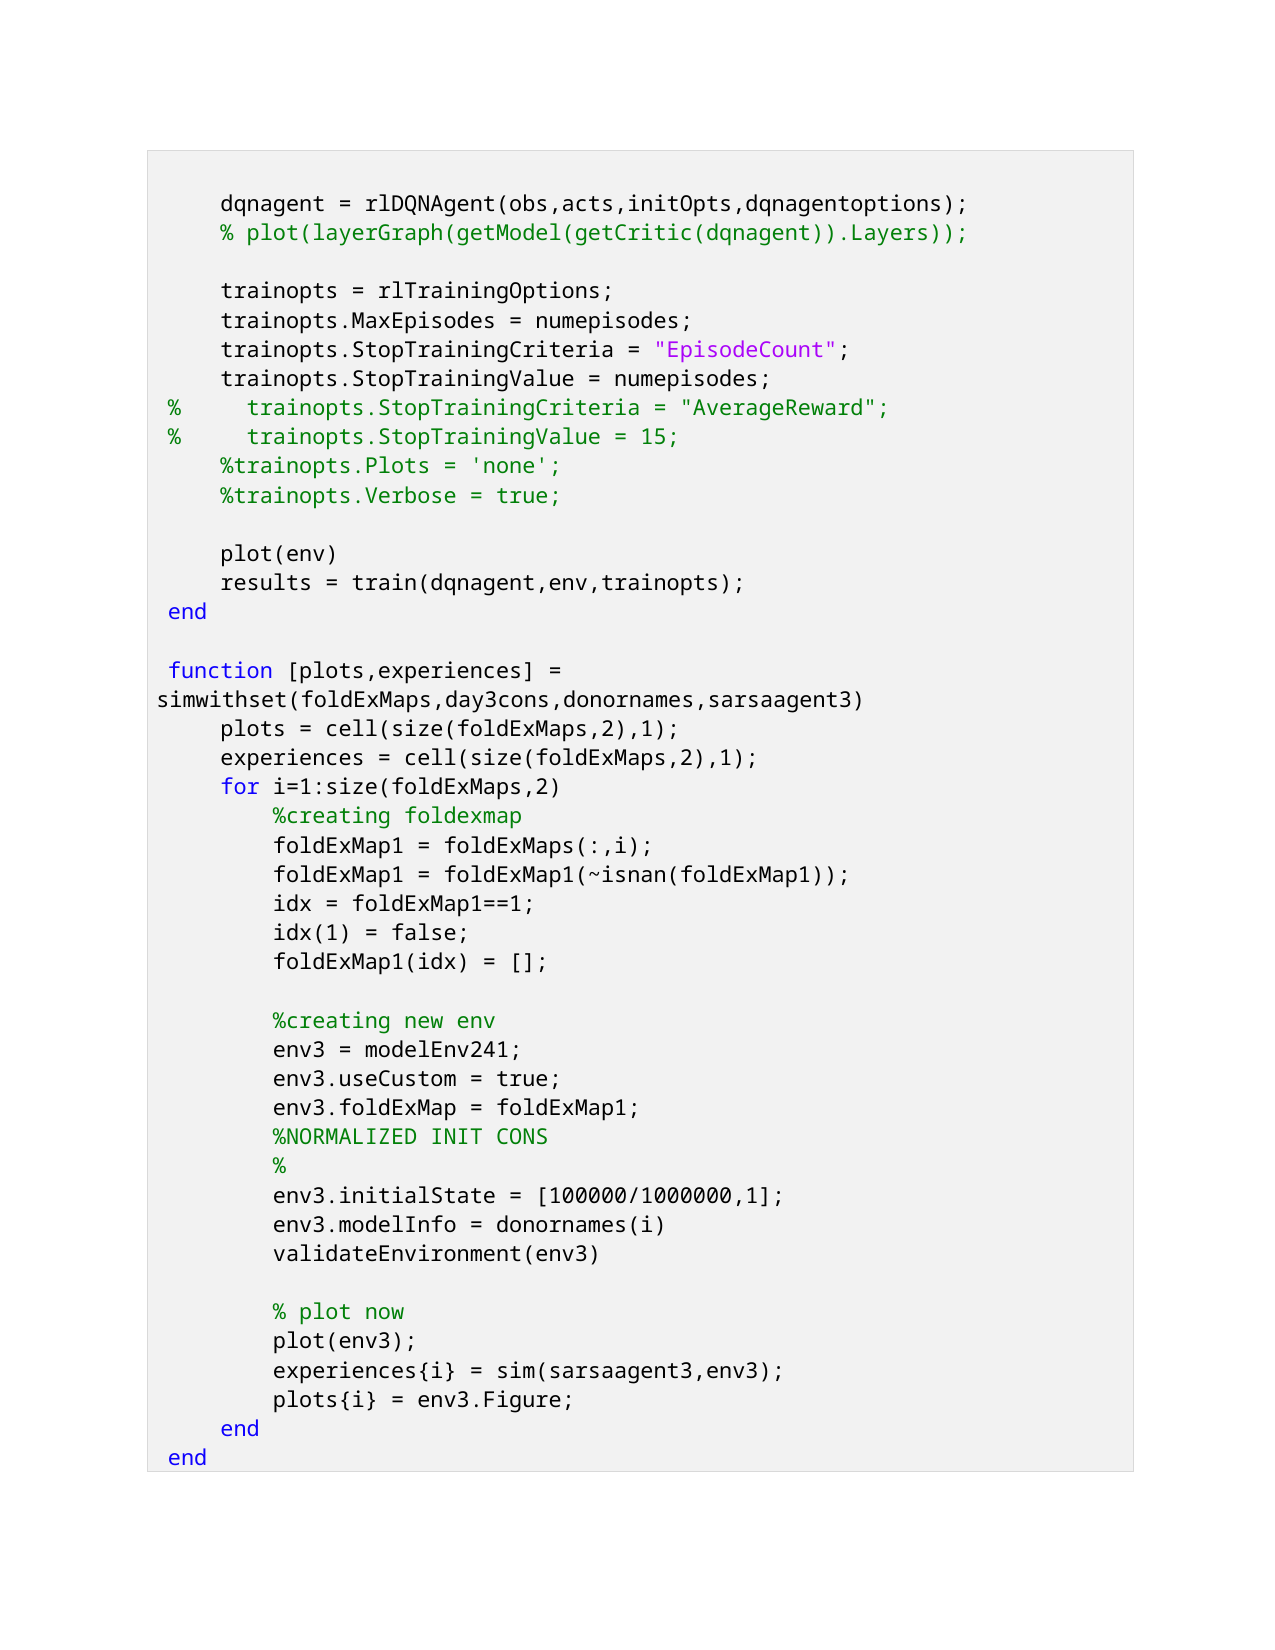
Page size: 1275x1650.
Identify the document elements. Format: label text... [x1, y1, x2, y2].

text %NORMALIZED INIT CONS [148, 1112, 1133, 1142]
text for i=1:size(foldExMaps,2) [148, 762, 1133, 792]
text trainopts.StopTrainingCriteria = "EpisodeCount"; [148, 325, 1133, 354]
text env3.foldExMap = foldExMap1; [148, 1083, 1133, 1112]
text plot(env) [148, 529, 1133, 558]
text foldExMap1(idx) = []; [148, 937, 1133, 967]
text foldExMap1 = foldExMap1(~isnan(foldExMap1)); [148, 850, 1133, 879]
text % plot now [148, 1287, 1133, 1317]
text plots{i} = env3.Figure; [148, 1375, 1133, 1404]
text results = train(dqnagent,env,trainopts); [148, 558, 1133, 587]
text validateEnvironment(env3) [148, 1229, 1133, 1258]
text experiences = cell(size(foldExMaps,2),1); [148, 733, 1133, 762]
text idx = foldExMap1==1; [148, 879, 1133, 908]
text function [plots,experiences] = simwithset(foldExMaps,day3cons,donornames,sarsaagent3) [148, 646, 1133, 704]
text end [148, 1433, 1133, 1471]
text dqnagent = rlDQNAgent(obs,acts,initOpts,dqnagentoptions); [148, 179, 1133, 208]
text experiences{i} = sim(sarsaagent3,env3); [148, 1346, 1133, 1375]
text % trainopts.StopTrainingValue = 15; [148, 412, 1133, 442]
text env3.initialState = [100000/1000000,1]; [148, 1171, 1133, 1200]
text %trainopts.Verbose = true; [148, 471, 1133, 500]
text % [148, 1142, 1133, 1171]
text idx(1) = false; [148, 908, 1133, 937]
text trainopts = rlTrainingOptions; [148, 267, 1133, 296]
text env3.modelInfo = donornames(i) [148, 1200, 1133, 1229]
text trainopts.StopTrainingValue = numepisodes; [148, 354, 1133, 383]
text %trainopts.Plots = 'none'; [148, 442, 1133, 471]
text %creating new env [148, 996, 1133, 1025]
text plot(env3); [148, 1317, 1133, 1346]
text trainopts.MaxEpisodes = numepisodes; [148, 296, 1133, 325]
text %creating foldexmap [148, 792, 1133, 821]
text % trainopts.StopTrainingCriteria = "AverageReward"; [148, 383, 1133, 412]
text % plot(layerGraph(getModel(getCritic(dqnagent)).Layers)); [148, 208, 1133, 237]
text foldExMap1 = foldExMaps(:,i); [148, 821, 1133, 850]
text env3.useCustom = true; [148, 1054, 1133, 1083]
text end [148, 587, 1133, 617]
text end [148, 1404, 1133, 1433]
text env3 = modelEnv241; [148, 1025, 1133, 1054]
text plots = cell(size(foldExMaps,2),1); [148, 704, 1133, 733]
